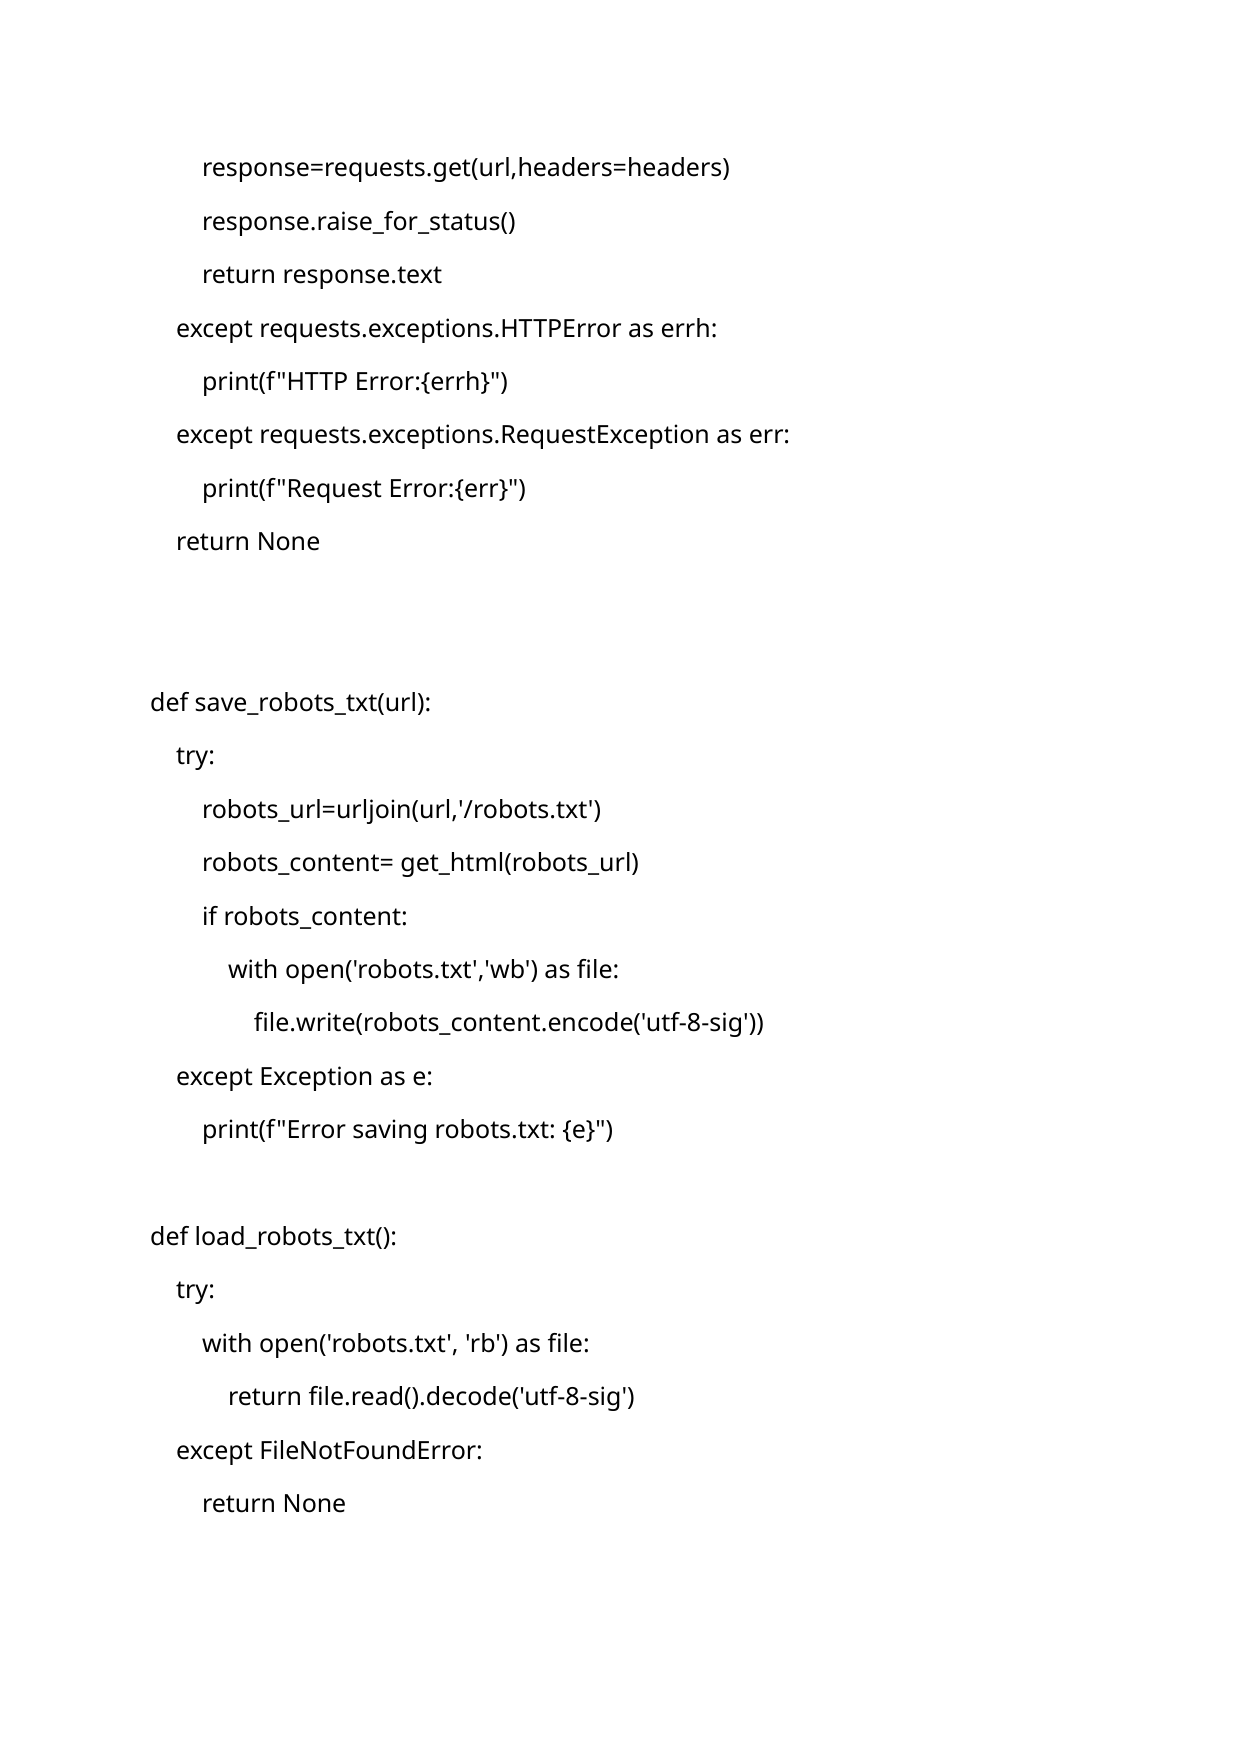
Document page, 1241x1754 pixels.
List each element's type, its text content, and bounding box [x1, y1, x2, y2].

text except requests.exceptions.HTTPError as errh: [150, 310, 1090, 344]
text with open('robots.txt','wb') as file: [150, 952, 1090, 986]
text print(f"HTTP Error:{errh}") [150, 364, 1090, 398]
text try: [150, 738, 1090, 772]
text response.raise_for_status() [150, 203, 1090, 237]
text try: [150, 1272, 1090, 1306]
text print(f"Request Error:{err}") [150, 471, 1090, 505]
text if robots_content: [150, 898, 1090, 932]
text file.write(robots_content.encode('utf-8-sig')) [150, 1005, 1090, 1039]
text response=requests.get(url,headers=headers) [150, 150, 1090, 184]
text with open('robots.txt', 'rb') as file: [150, 1326, 1090, 1360]
text return file.read().decode('utf-8-sig') [150, 1379, 1090, 1413]
text robots_content= get_html(robots_url) [150, 845, 1090, 879]
text return None [150, 524, 1090, 558]
text print(f"Error saving robots.txt: {e}") [150, 1112, 1090, 1146]
text return response.text [150, 257, 1090, 291]
text def load_robots_txt(): [150, 1219, 1090, 1253]
text except Exception as e: [150, 1058, 1090, 1092]
text def save_robots_txt(url): [150, 684, 1090, 718]
text except requests.exceptions.RequestException as err: [150, 417, 1090, 451]
text return None [150, 1486, 1090, 1520]
text robots_url=urljoin(url,'/robots.txt') [150, 791, 1090, 825]
text except FileNotFoundError: [150, 1432, 1090, 1467]
